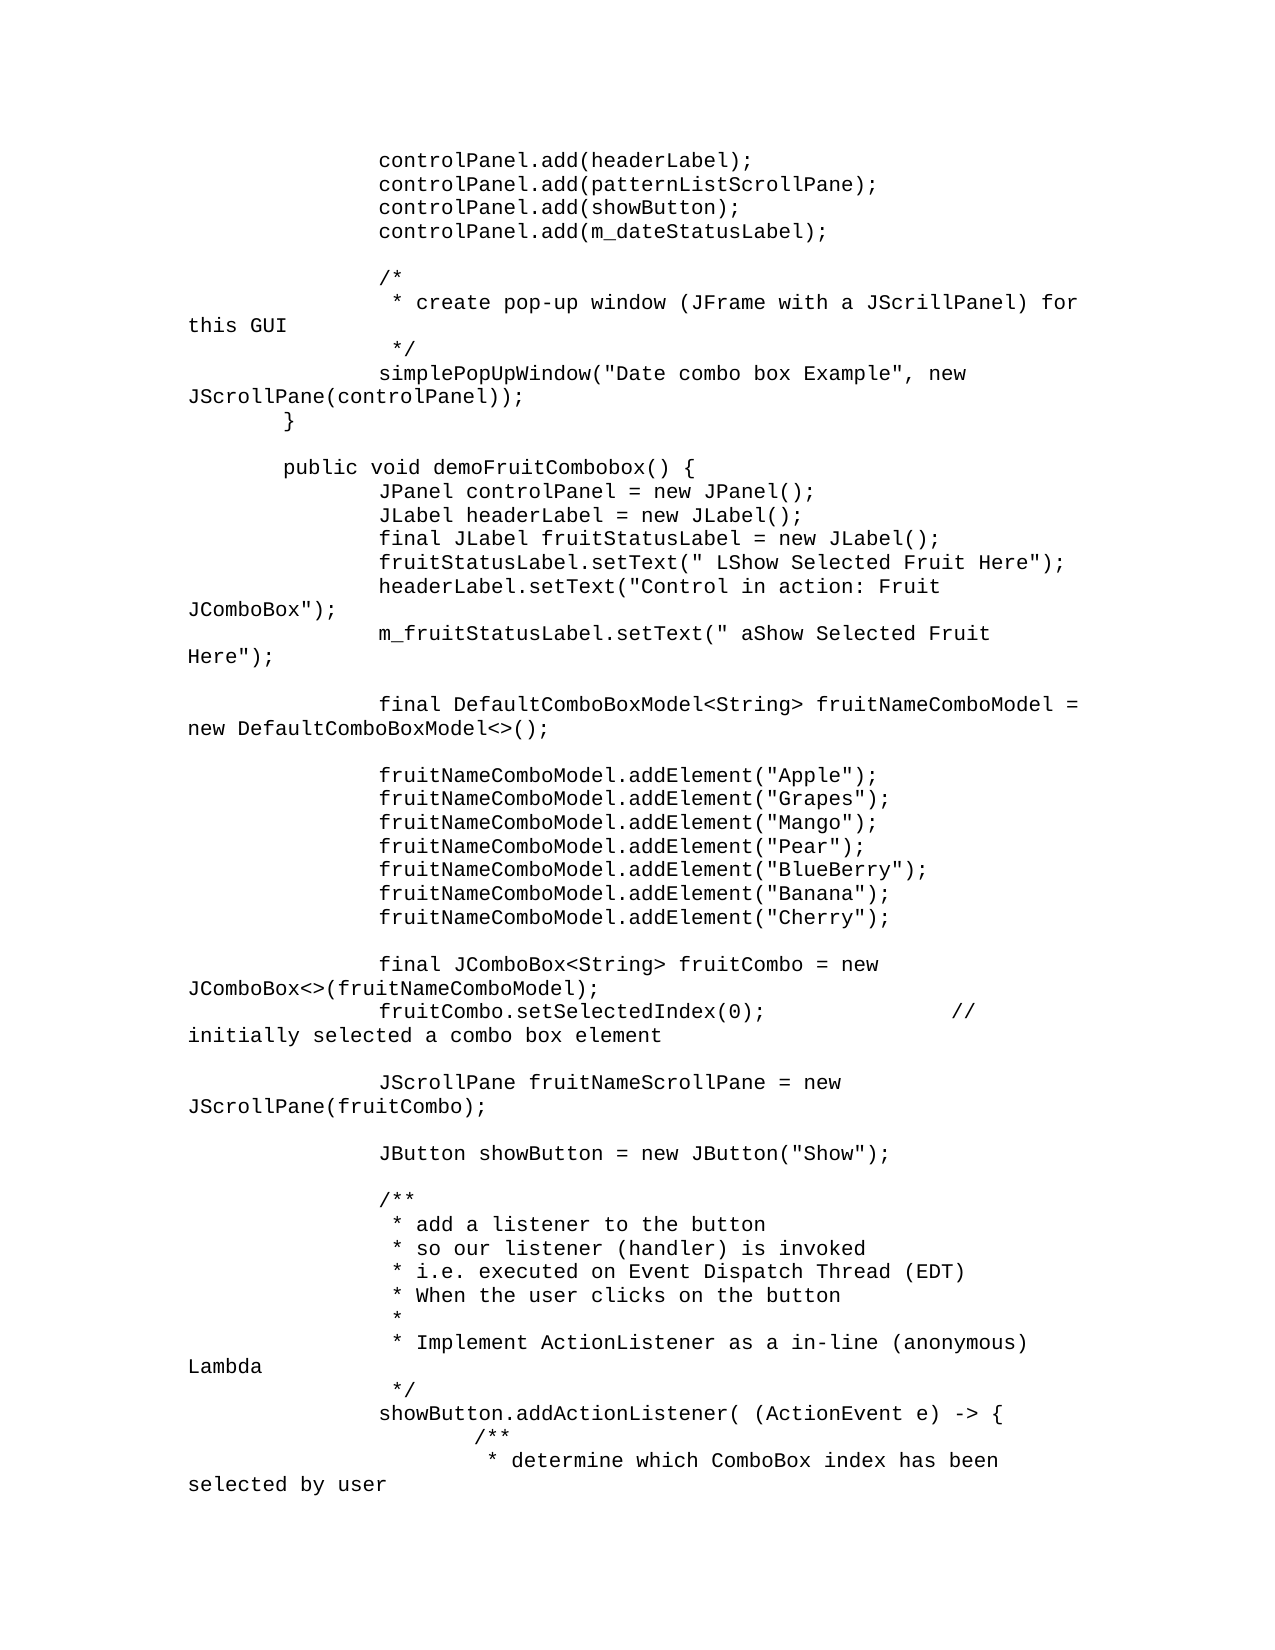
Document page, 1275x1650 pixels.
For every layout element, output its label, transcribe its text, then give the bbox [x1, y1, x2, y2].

text JPanel controlPanel = new JPanel(); [187, 481, 1087, 505]
text simplePopUpWindow("Date combo box Example", new JScrollPane(controlPanel)); [187, 363, 1087, 410]
text fruitNameComboModel.addElement("Mango"); [187, 812, 1087, 836]
text showButton.addActionListener( (ActionEvent e) -> { [187, 1403, 1087, 1427]
text fruitStatusLabel.setText(" LShow Selected Fruit Here"); [187, 552, 1087, 576]
text /** [187, 1427, 1087, 1451]
text fruitNameComboModel.addElement("Cherry"); [187, 907, 1087, 930]
text * When the user clicks on the button [187, 1285, 1087, 1309]
text fruitNameComboModel.addElement("Pear"); [187, 836, 1087, 859]
text fruitNameComboModel.addElement("Grapes"); [187, 788, 1087, 812]
text * Implement ActionListener as a in-line (anonymous) Lambda [187, 1332, 1087, 1379]
text headerLabel.setText("Control in action: Fruit JComboBox"); [187, 576, 1087, 623]
text JLabel headerLabel = new JLabel(); [187, 505, 1087, 528]
text JScrollPane fruitNameScrollPane = new JScrollPane(fruitCombo); [187, 1072, 1087, 1119]
text /** [187, 1190, 1087, 1214]
text m_fruitStatusLabel.setText(" aShow Selected Fruit Here"); [187, 623, 1087, 670]
text */ [187, 339, 1087, 363]
text controlPanel.add(showButton); [187, 197, 1087, 221]
text fruitNameComboModel.addElement("Apple"); [187, 765, 1087, 788]
text final JLabel fruitStatusLabel = new JLabel(); [187, 528, 1087, 552]
text * create pop-up window (JFrame with a JScrillPanel) for this GUI [187, 292, 1087, 339]
text fruitNameComboModel.addElement("Banana"); [187, 883, 1087, 907]
text */ [187, 1379, 1087, 1403]
text fruitNameComboModel.addElement("BlueBerry"); [187, 859, 1087, 883]
text final DefaultComboBoxModel<String> fruitNameComboModel = new DefaultComboBoxModel<>(); [187, 694, 1087, 741]
text controlPanel.add(m_dateStatusLabel); [187, 221, 1087, 244]
text * [187, 1309, 1087, 1332]
text public void demoFruitCombobox() { [187, 457, 1087, 481]
text * i.e. executed on Event Dispatch Thread (EDT) [187, 1261, 1087, 1285]
text /* [187, 268, 1087, 292]
text controlPanel.add(headerLabel); [187, 150, 1087, 174]
text fruitCombo.setSelectedIndex(0); // initially selected a combo box element [187, 1001, 1087, 1048]
text * so our listener (handler) is invoked [187, 1238, 1087, 1261]
text final JComboBox<String> fruitCombo = new JComboBox<>(fruitNameComboModel); [187, 954, 1087, 1001]
text * add a listener to the button [187, 1214, 1087, 1238]
text JButton showButton = new JButton("Show"); [187, 1143, 1087, 1167]
text controlPanel.add(patternListScrollPane); [187, 174, 1087, 197]
text } [187, 410, 1087, 434]
text * determine which ComboBox index has been selected by user [187, 1451, 1087, 1498]
